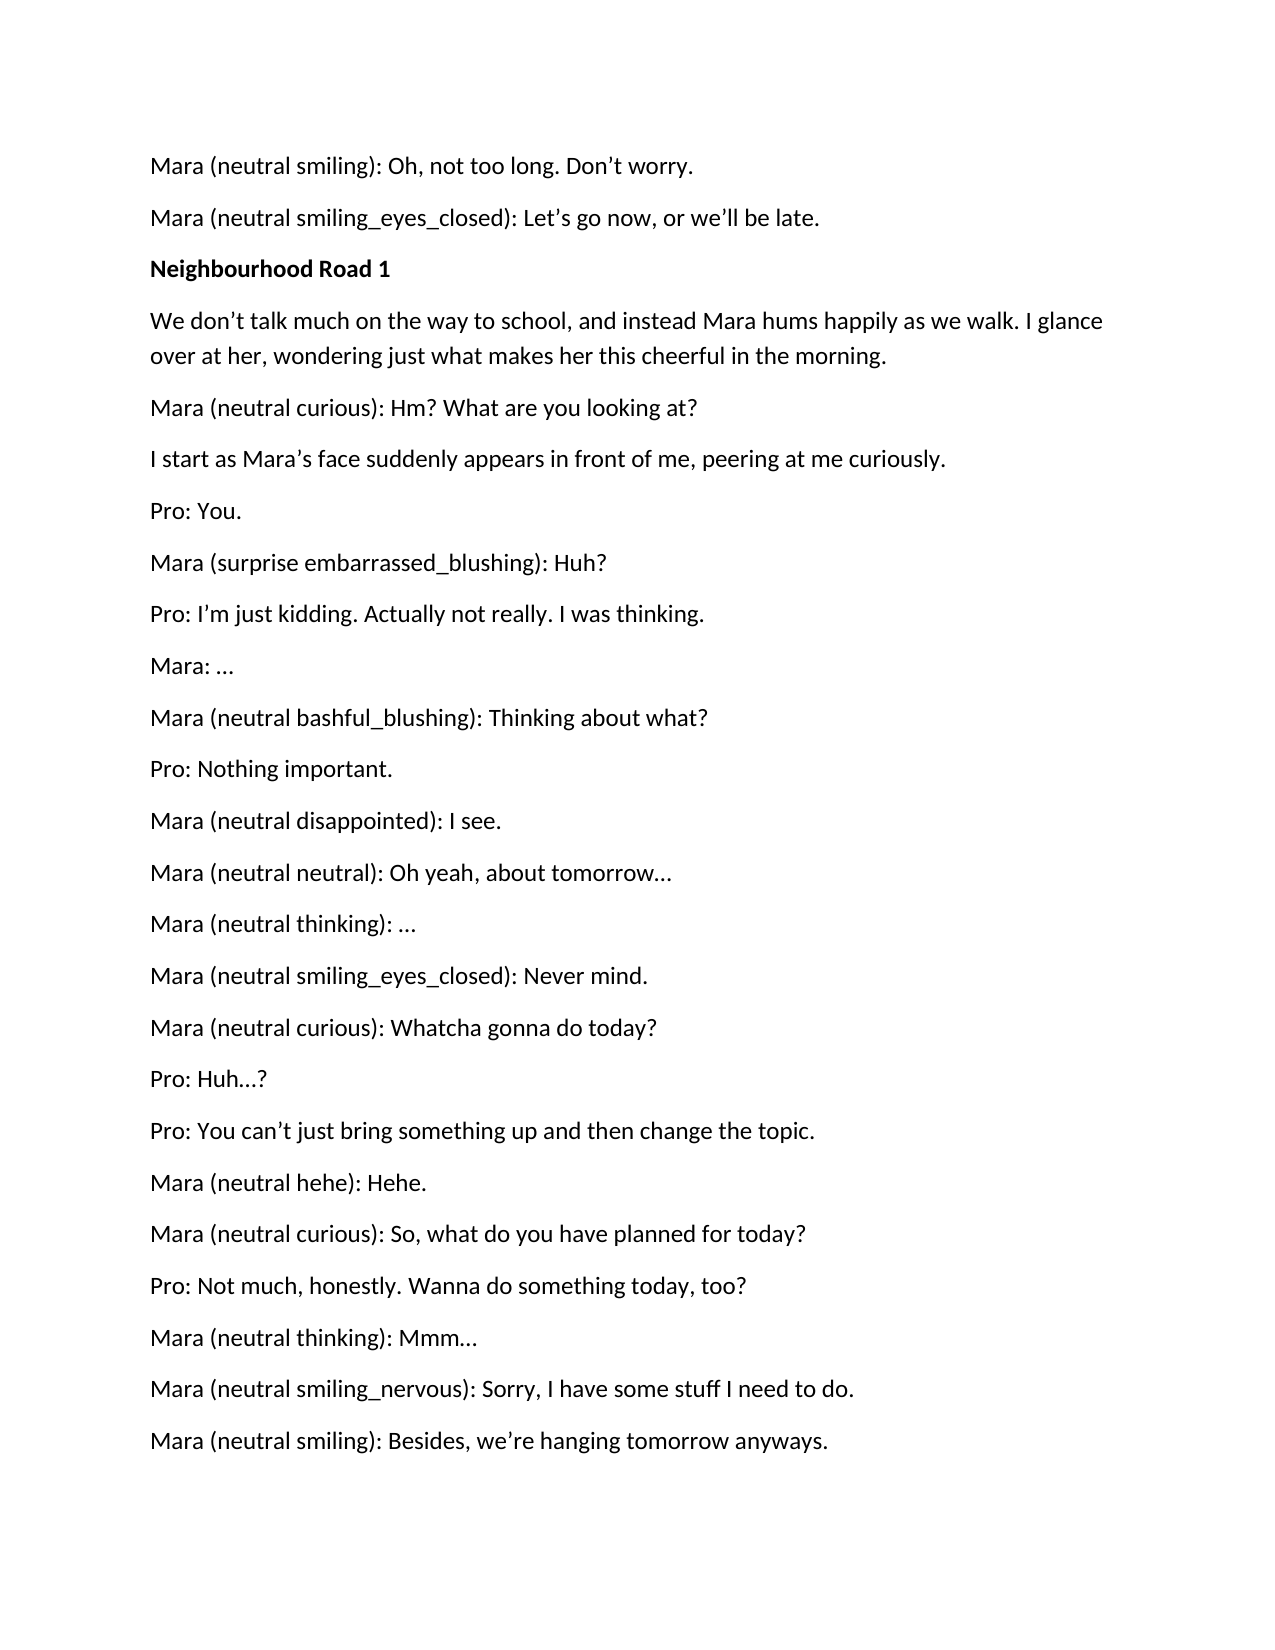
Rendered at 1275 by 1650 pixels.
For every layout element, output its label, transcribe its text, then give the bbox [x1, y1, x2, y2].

text Mara (neutral thinking): … [150, 908, 1125, 939]
text Mara (neutral bashful_blushing): Thinking about what? [150, 702, 1125, 732]
text Mara (neutral smiling_eyes_closed): Never mind. [150, 960, 1125, 991]
text Mara (neutral neutral): Oh yeah, about tomorrow… [150, 857, 1125, 887]
text Mara (surprise embarrassed_blushing): Huh? [150, 547, 1125, 577]
text Neighbourhood Road 1 [150, 253, 1125, 284]
text Mara (neutral smiling): Besides, we’re hanging tomorrow anyways. [150, 1425, 1125, 1456]
text Mara (neutral disappointed): I see. [150, 805, 1125, 836]
text Mara (neutral smiling): Oh, not too long. Don’t worry. [150, 150, 1125, 181]
text Mara (neutral smiling_eyes_closed): Let’s go now, or we’ll be late. [150, 202, 1125, 232]
text Mara (neutral thinking): Mmm… [150, 1322, 1125, 1352]
text Mara (neutral curious): So, what do you have planned for today? [150, 1218, 1125, 1249]
text I start as Mara’s face suddenly appears in front of me, peering at me curiously. [150, 443, 1125, 474]
text Mara (neutral hehe): Hehe. [150, 1167, 1125, 1197]
text Mara (neutral smiling_nervous): Sorry, I have some stuff I need to do. [150, 1373, 1125, 1404]
text Pro: You. [150, 495, 1125, 526]
text Pro: Not much, honestly. Wanna do something today, too? [150, 1270, 1125, 1301]
text Pro: I’m just kidding. Actually not really. I was thinking. [150, 598, 1125, 629]
text Pro: Nothing important. [150, 753, 1125, 784]
text We don’t talk much on the way to school, and instead Mara hums happily as we walk. I glance over at her, wondering just what makes her this cheerful in the morning. [150, 305, 1125, 371]
text Pro: You can’t just bring something up and then change the topic. [150, 1115, 1125, 1146]
text Mara (neutral curious): Hm? What are you looking at? [150, 392, 1125, 422]
text Mara (neutral curious): Whatcha gonna do today? [150, 1012, 1125, 1042]
text Pro: Huh…? [150, 1063, 1125, 1094]
text Mara: … [150, 650, 1125, 681]
